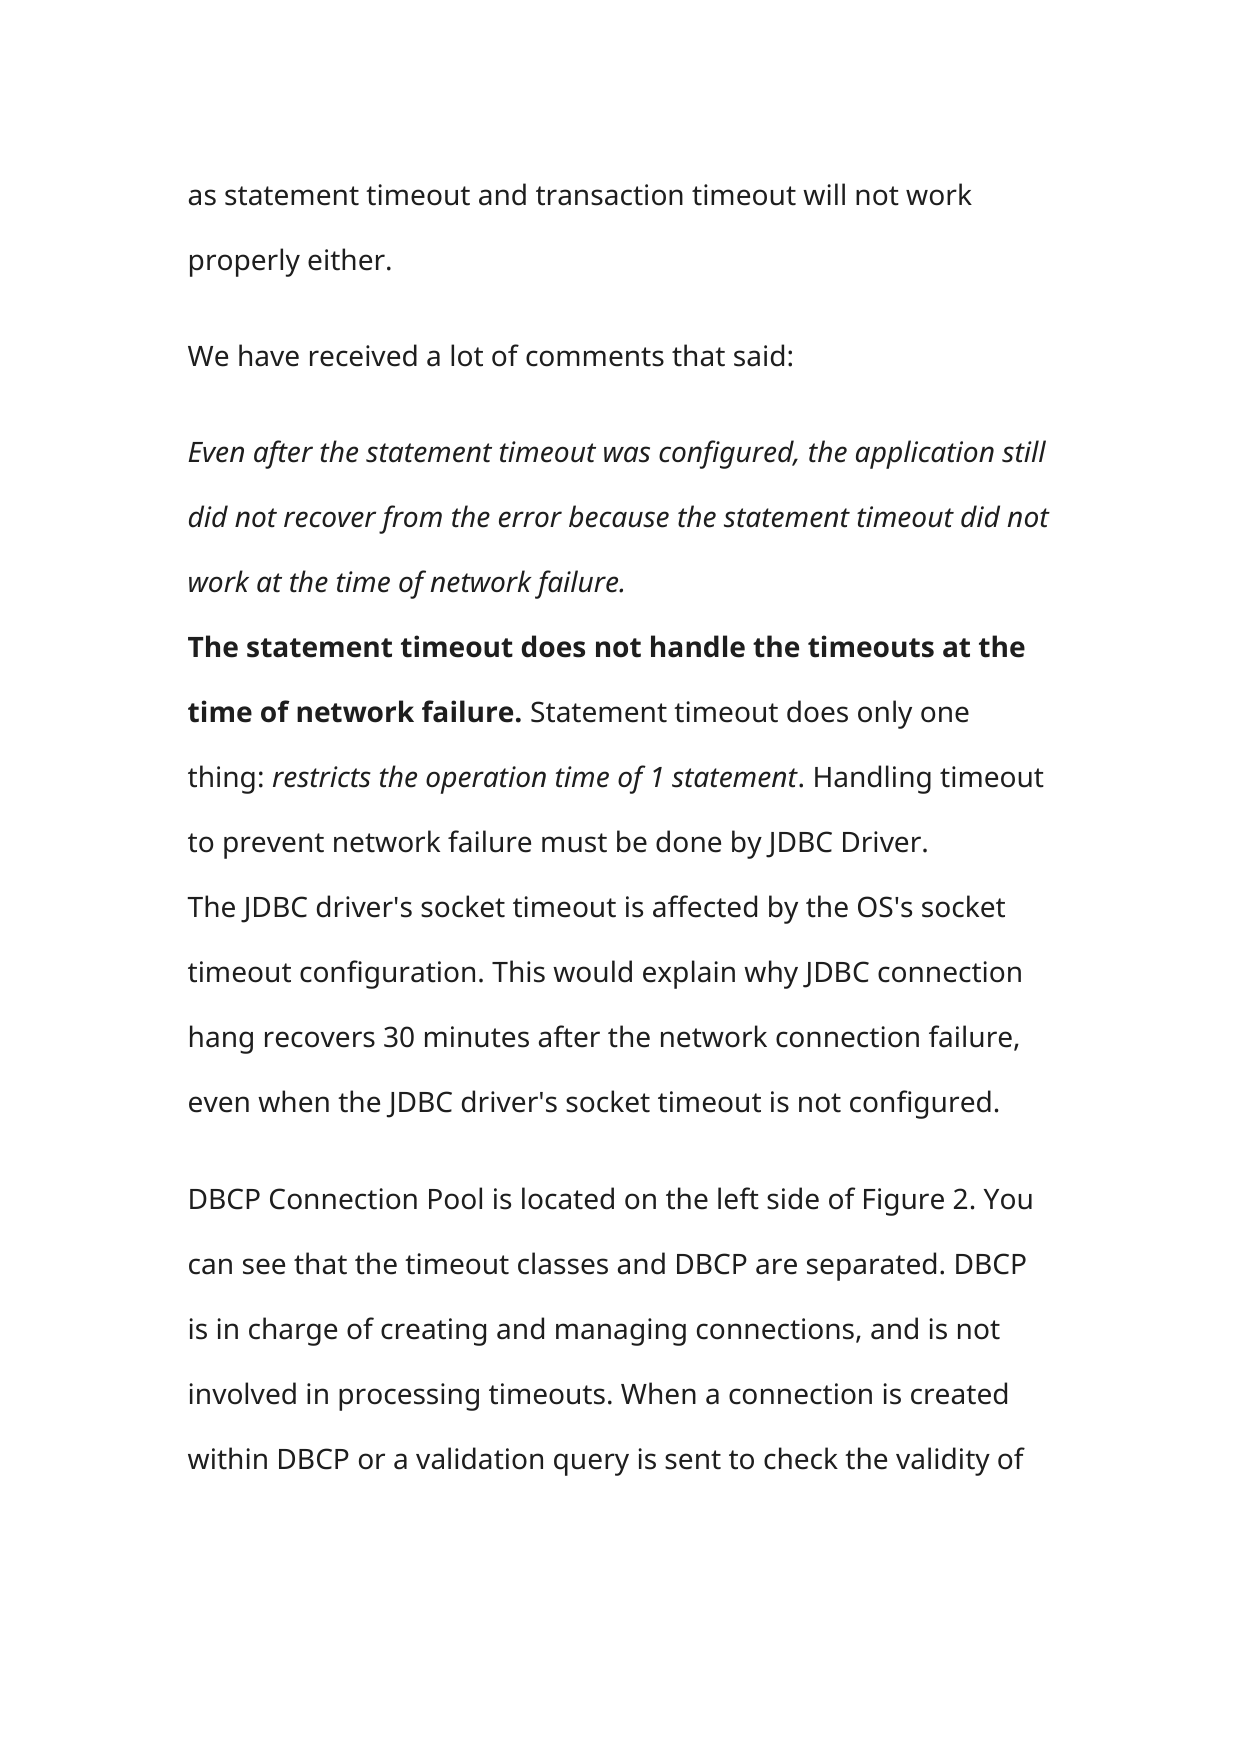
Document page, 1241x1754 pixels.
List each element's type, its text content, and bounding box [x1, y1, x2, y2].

text The JDBC driver's socket timeout is affected by the OS's socket timeout configuration. This would explain why JDBC connection hang recovers 30 minutes after the network connection failure, even when the JDBC driver's socket timeout is not configured. [187, 874, 1053, 1134]
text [187, 1166, 1053, 1491]
text We have received a lot of comments that said: [187, 323, 1053, 388]
text Even after the statement timeout was configured, the application still did not recover from the error because the statement timeout did not work at the time of network failure. [187, 419, 1053, 614]
text The statement timeout does not handle the timeouts at the time of network failure. Statement timeout does only one thing: restricts the operation time of 1 statement. Handling timeout to prevent network failure must be done by JDBC Driver. [187, 614, 1053, 874]
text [187, 162, 1053, 292]
